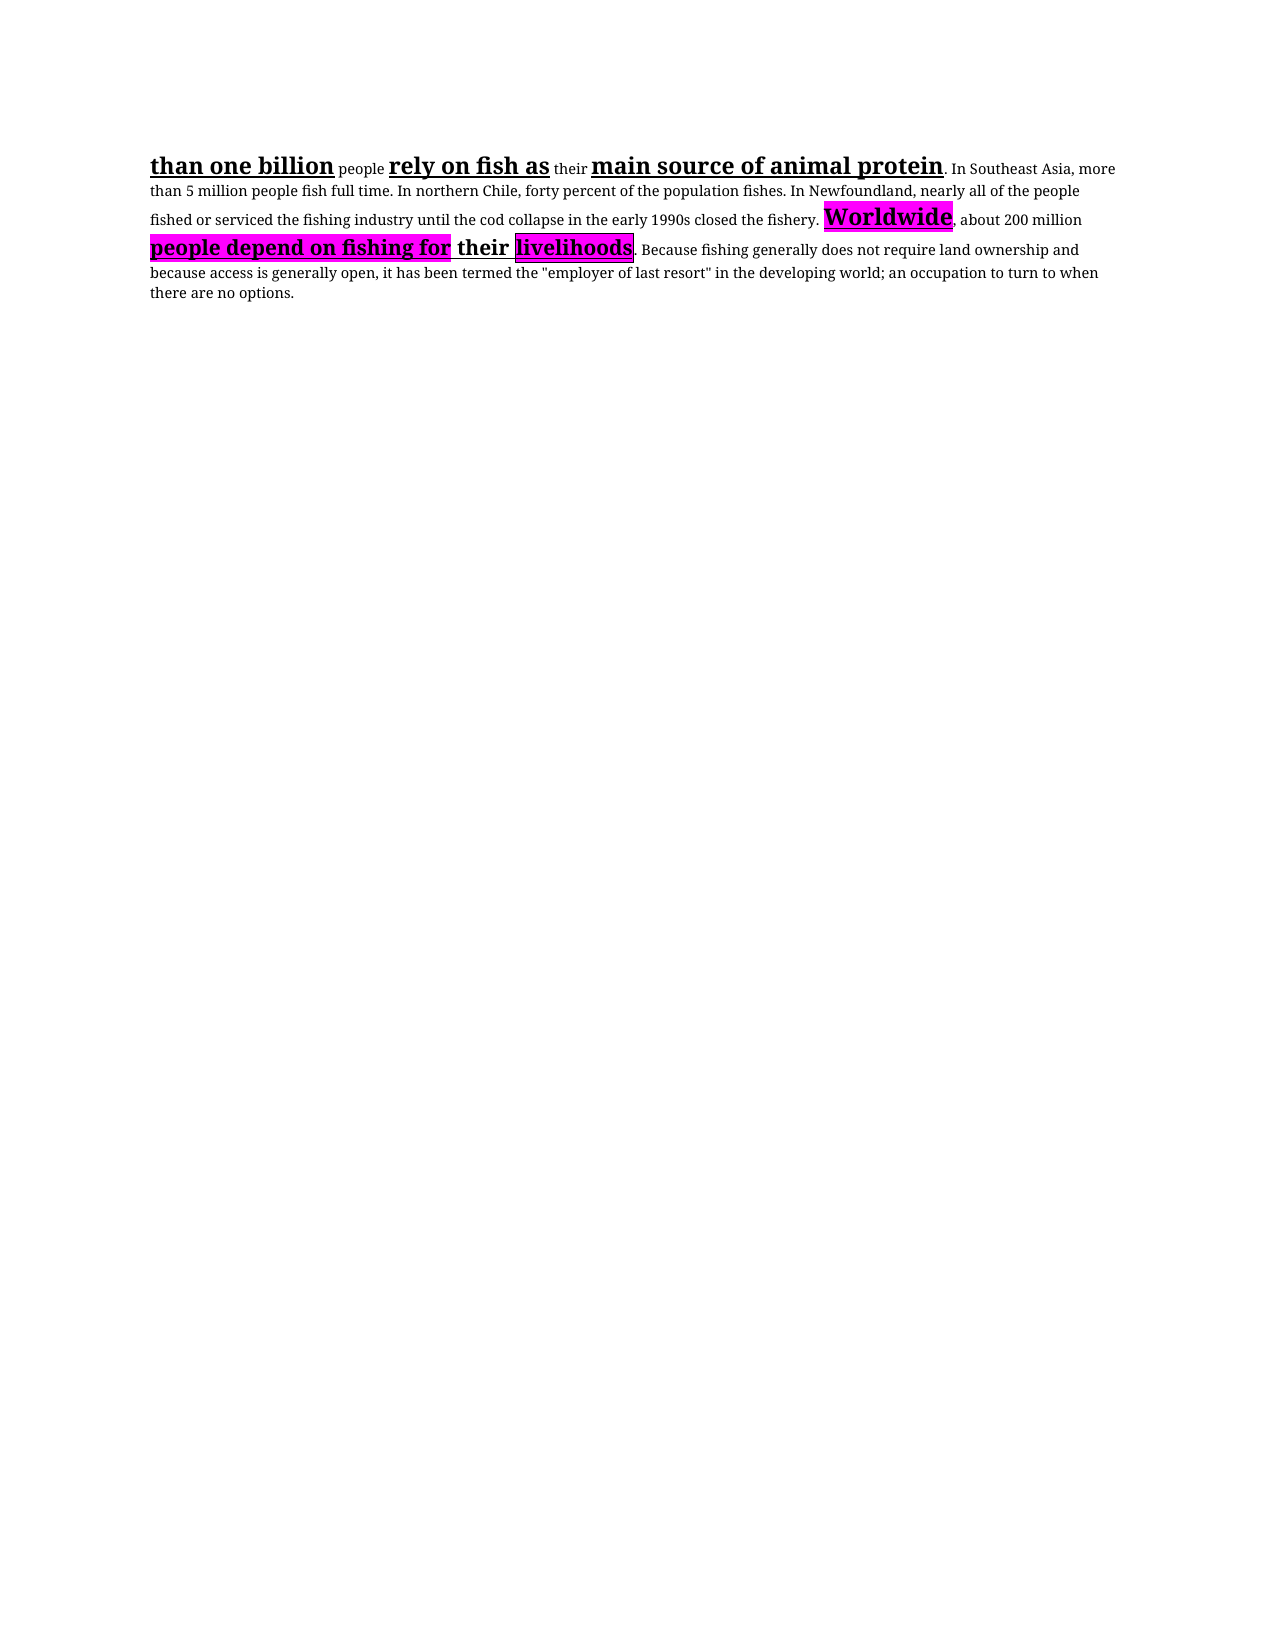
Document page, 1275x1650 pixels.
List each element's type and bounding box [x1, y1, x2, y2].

text [150, 150, 1125, 303]
